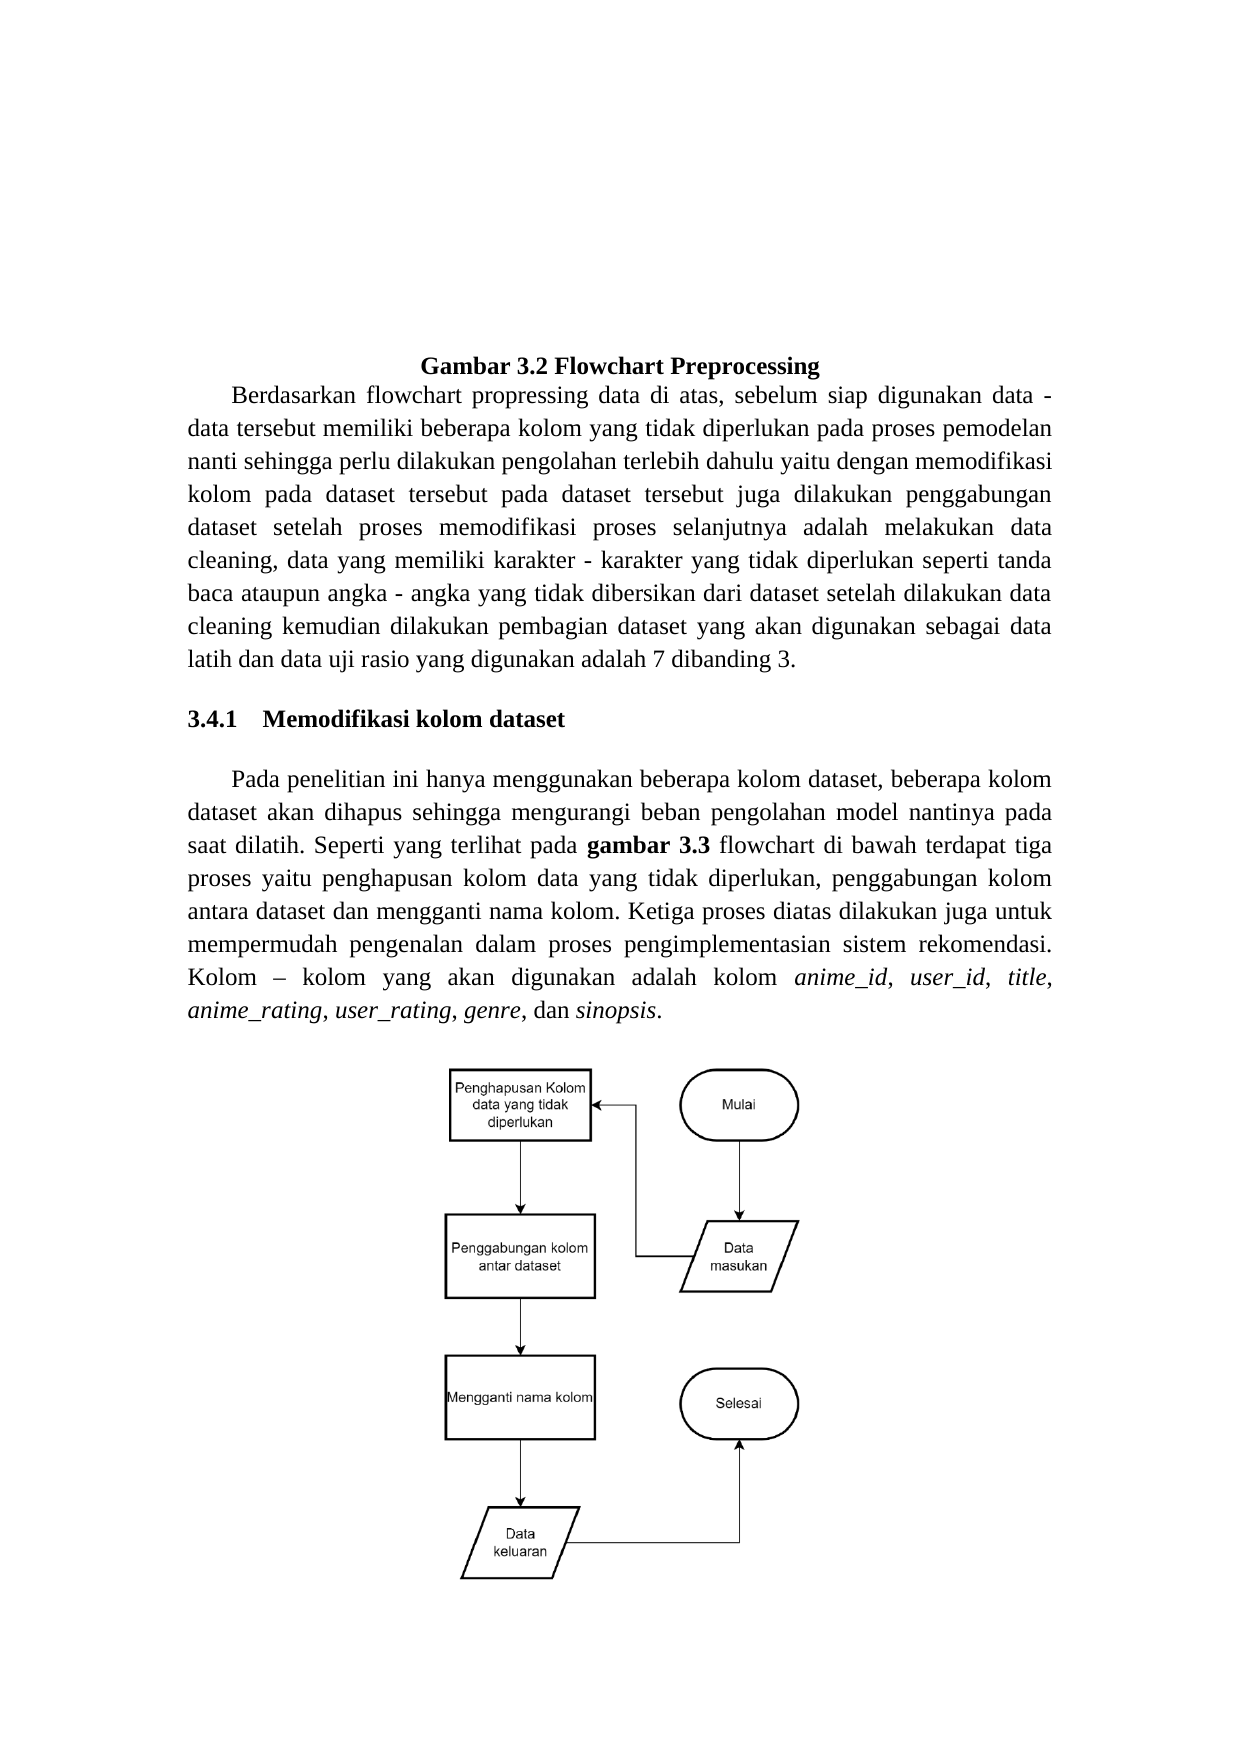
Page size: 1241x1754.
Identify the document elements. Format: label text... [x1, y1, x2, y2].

picture [432, 1057, 810, 1590]
text Pada penelitian ini hanya menggunakan beberapa kolom dataset, beberapa kolom dataset akan dihapus sehingga mengurangi beban pengolahan model nantinya pada saat dilatih. Seperti yang terlihat pada gambar 3.3 flowchart di bawah terdapat tiga proses yaitu penghapusan kolom data yang tidak diperlukan, penggabungan kolom antara dataset dan mengganti nama kolom. Ketiga proses diatas dilakukan juga untuk mempermudah pengenalan dalam proses pengimplementasian sistem rekomendasi. Kolom – kolom yang akan digunakan adalah kolom anime_id, user_id, title, anime_rating, user_rating, genre, dan sinopsis. [187, 764, 1053, 1024]
subtitle Memodifikasi kolom dataset [187, 704, 1053, 733]
text Gambar 3.2 Flowchart Preprocessing [187, 351, 1053, 380]
text Berdasarkan flowchart propressing data di atas, sebelum siap digunakan data - data tersebut memiliki beberapa kolom yang tidak diperlukan pada proses pemodelan nanti sehingga perlu dilakukan pengolahan terlebih dahulu yaitu dengan memodifikasi kolom pada dataset tersebut pada dataset tersebut juga dilakukan penggabungan dataset setelah proses memodifikasi proses selanjutnya adalah melakukan data cleaning, data yang memiliki karakter - karakter yang tidak diperlukan seperti tanda baca ataupun angka - angka yang tidak dibersikan dari dataset setelah dilakukan data cleaning kemudian dilakukan pembagian dataset yang akan digunakan sebagai data latih dan data uji rasio yang digunakan adalah 7 dibanding 3. [187, 380, 1053, 673]
